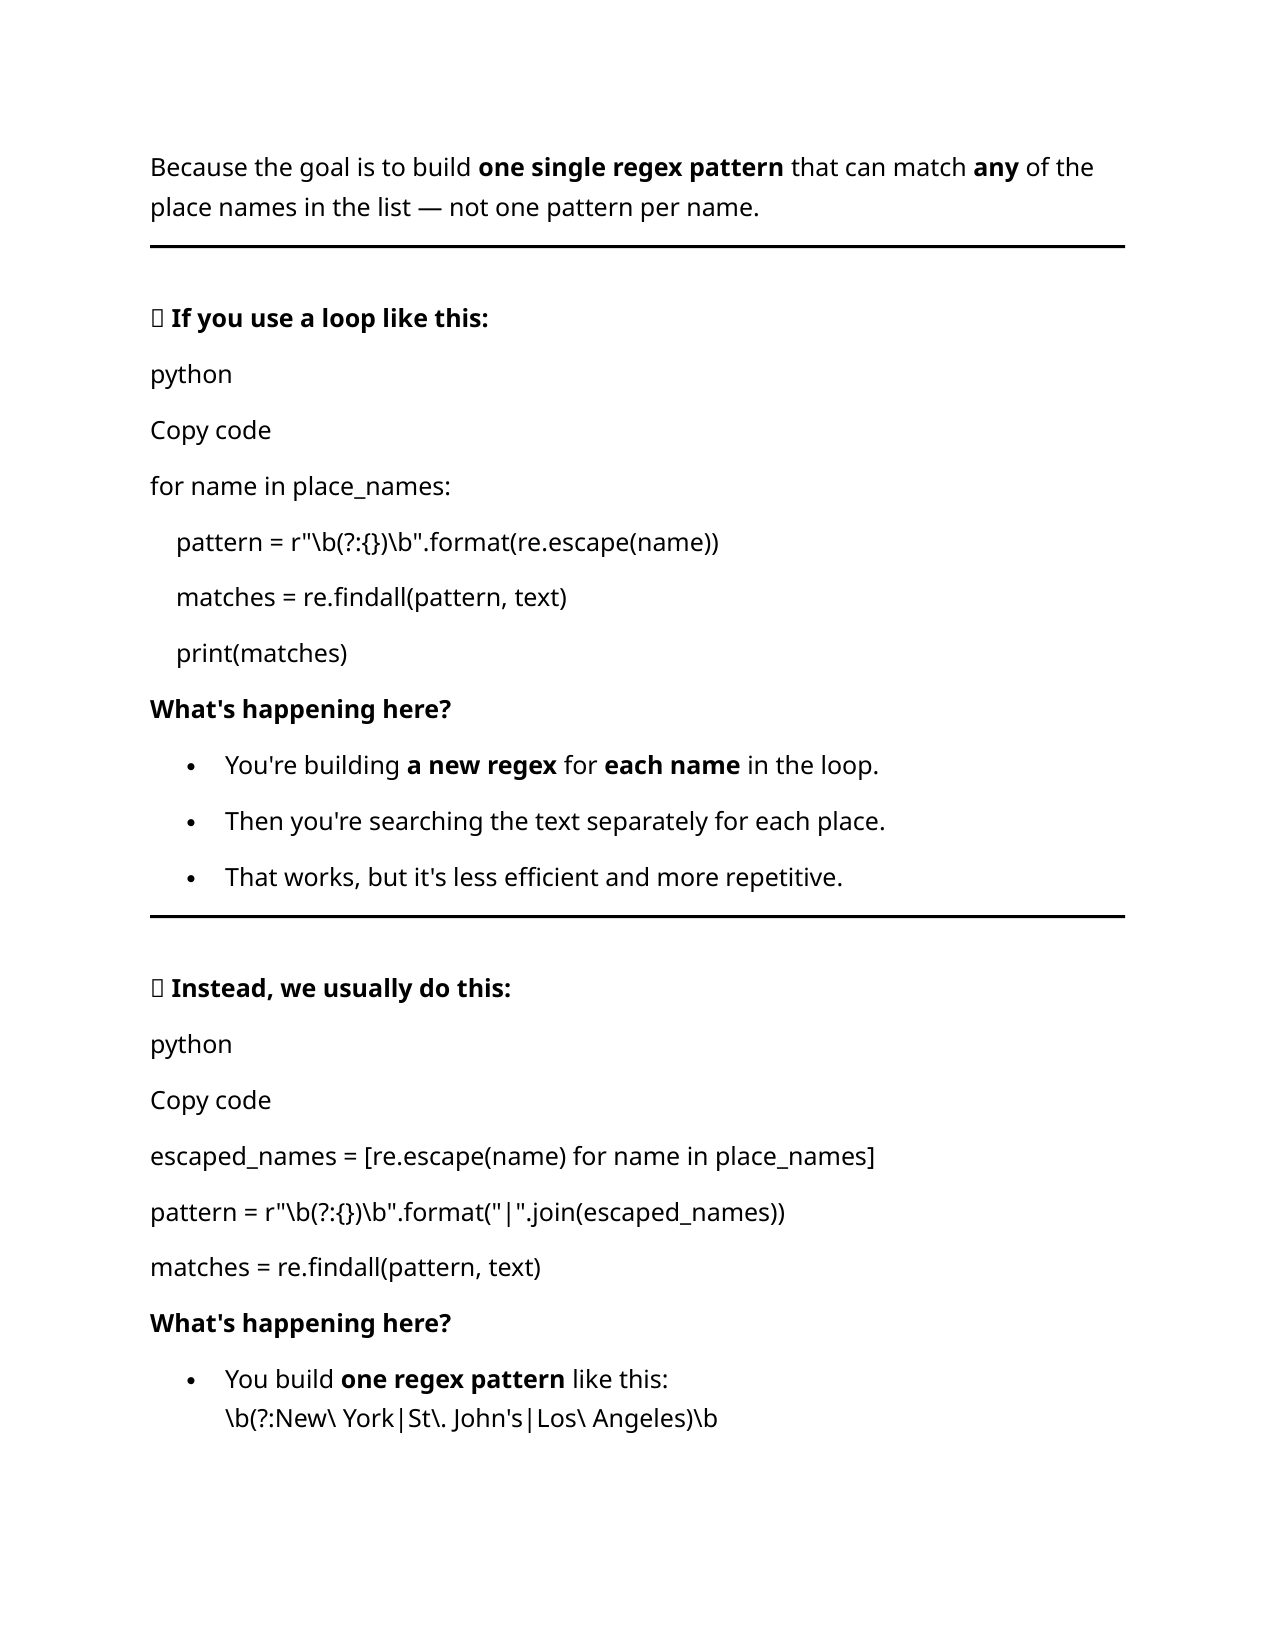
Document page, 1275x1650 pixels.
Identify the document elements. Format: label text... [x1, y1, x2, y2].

list That works, but it's less efficient and more repetitive. [187, 859, 1125, 893]
text What's happening here? [150, 1306, 1125, 1340]
text print(matches) [150, 636, 1125, 670]
text 🔁 If you use a loop like this: [150, 301, 1125, 335]
list You build one regex pattern like this: \b(?:New\ York|St\. John's|Los\ Angeles)\b [187, 1362, 1125, 1435]
list Then you're searching the text separately for each place. [187, 803, 1125, 837]
text matches = re.findall(pattern, text) [150, 580, 1125, 614]
text pattern = r"\b(?:{})\b".format("|".join(escaped_names)) [150, 1194, 1125, 1228]
text ✅ Instead, we usually do this: [150, 971, 1125, 1005]
text pattern = r"\b(?:{})\b".format(re.escape(name)) [150, 524, 1125, 558]
text escaped_names = [re.escape(name) for name in place_names] [150, 1138, 1125, 1172]
text python [150, 1027, 1125, 1061]
text Because the goal is to build one single regex pattern that can match any of the place names in the list — not one pattern per name. [150, 150, 1125, 223]
text python [150, 357, 1125, 391]
text What's happening here? [150, 692, 1125, 726]
text for name in place_names: [150, 468, 1125, 502]
text Copy code [150, 412, 1125, 447]
list You're building a new regex for each name in the loop. [187, 747, 1125, 782]
text matches = re.findall(pattern, text) [150, 1250, 1125, 1284]
text Copy code [150, 1082, 1125, 1117]
